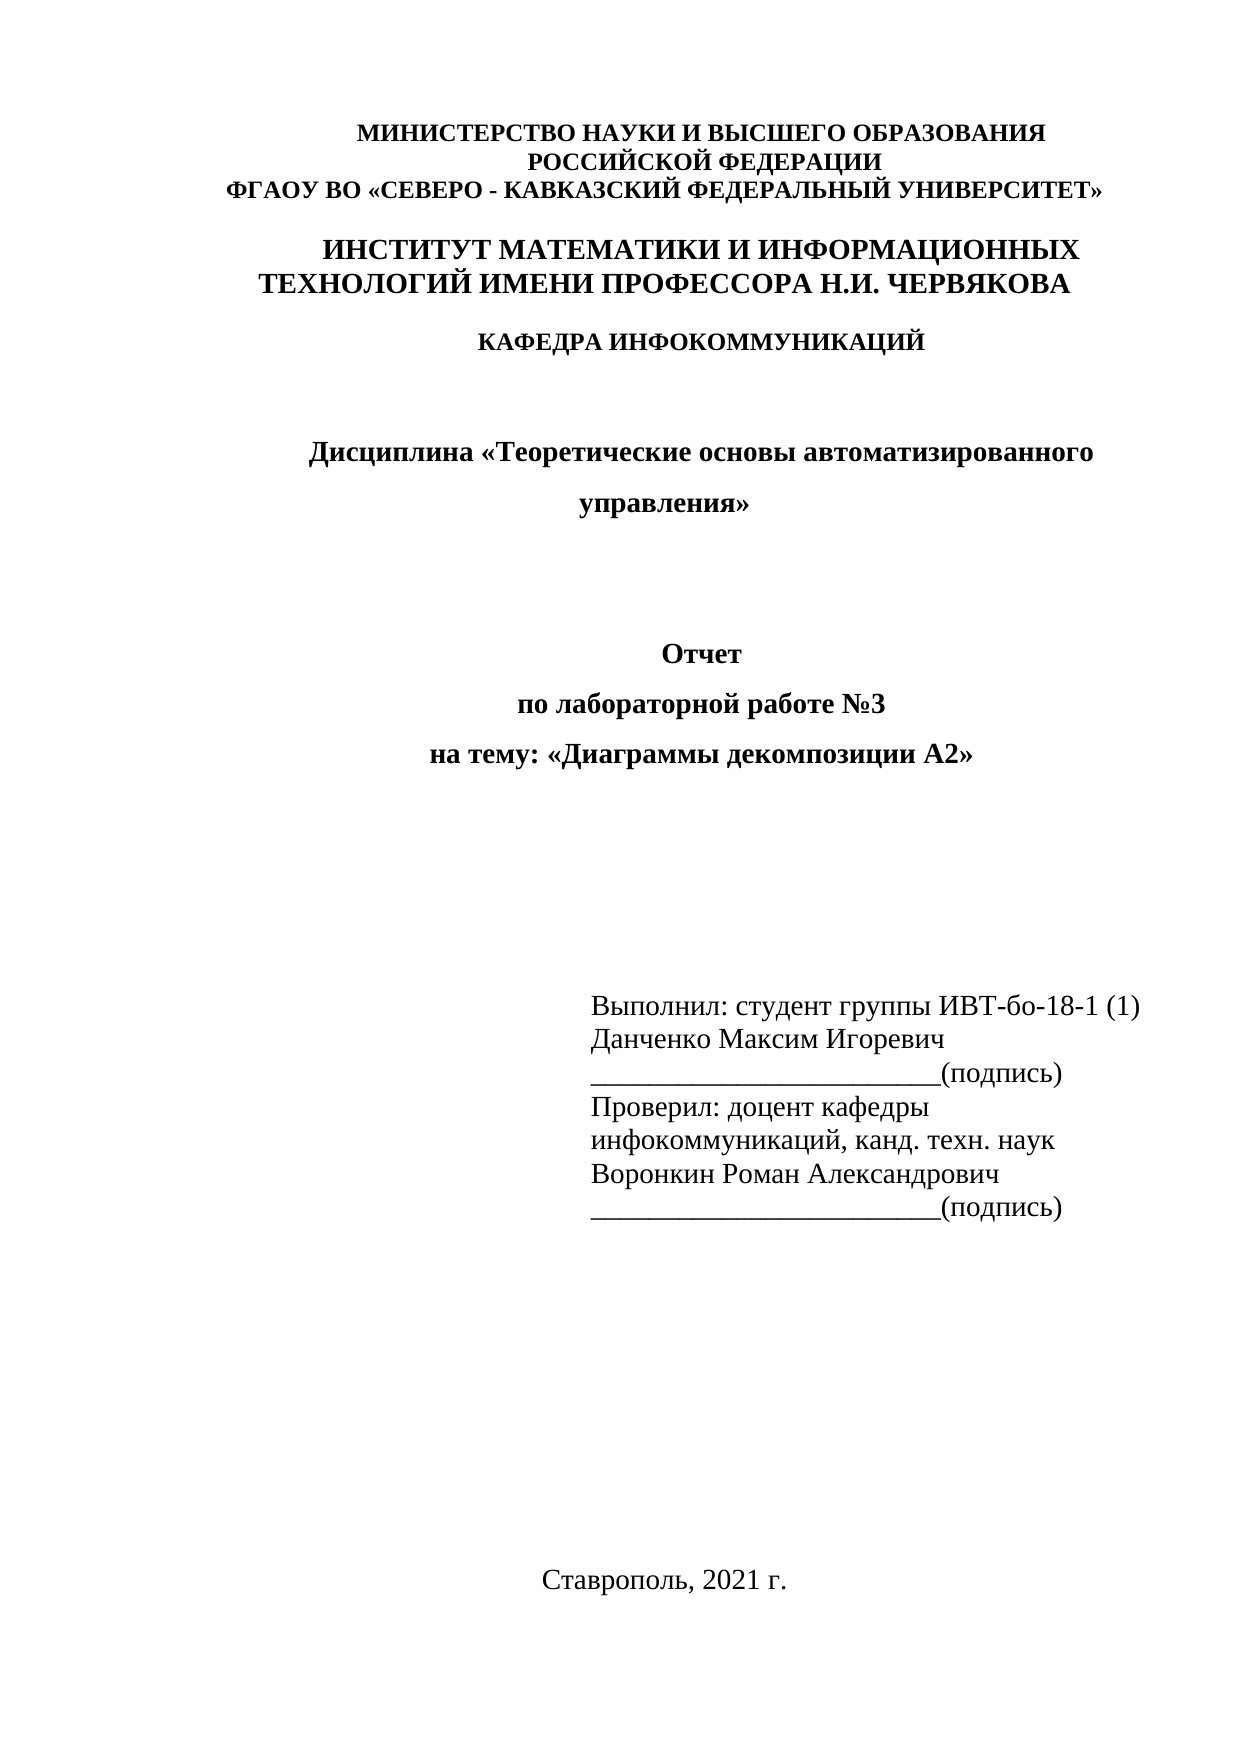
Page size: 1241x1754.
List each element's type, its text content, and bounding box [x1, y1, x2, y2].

text ________________________(подпись) [591, 1055, 1152, 1089]
text ИНСТИТУТ МАТЕМАТИКИ И ИНФОРМАЦИОННЫХ ТЕХНОЛОГИЙ ИМЕНИ ПРОФЕССОРА Н.И. ЧЕРВЯКОВА [177, 232, 1152, 327]
text КАФЕДРА ИНФОКОММУНИКАЦИЙ [177, 327, 1152, 384]
text на тему: «Диаграммы декомпозиции А2» [177, 736, 1152, 770]
text РОССИЙСКОЙ ФЕДЕРАЦИИ ФГАОУ ВО «СЕВЕРО - КАВКАЗСКИЙ ФЕДЕРАЛЬНЫЙ УНИВЕРСИТЕТ» [177, 147, 1152, 232]
text по лабораторной работе №3 [177, 686, 1152, 720]
text Дисциплина «Теоретические основы автоматизированного управления» [177, 434, 1152, 518]
text Ставрополь, 2021 г. [177, 1562, 1152, 1596]
text Отчет [177, 636, 1152, 669]
text Данченко Максим Игоревич [591, 1022, 1152, 1055]
text Выполнил: студент группы ИВТ-бо-18-1 (1) [591, 988, 1152, 1022]
text Проверил: доцент кафедры инфокоммуникаций, канд. техн. наук [591, 1089, 1152, 1156]
text МИНИСТЕРСТВО НАУКИ И ВЫСШЕГО ОБРАЗОВАНИЯ [177, 118, 1152, 147]
text ________________________(подпись) [591, 1189, 1152, 1223]
text Воронкин Роман Александрович [591, 1156, 1152, 1189]
